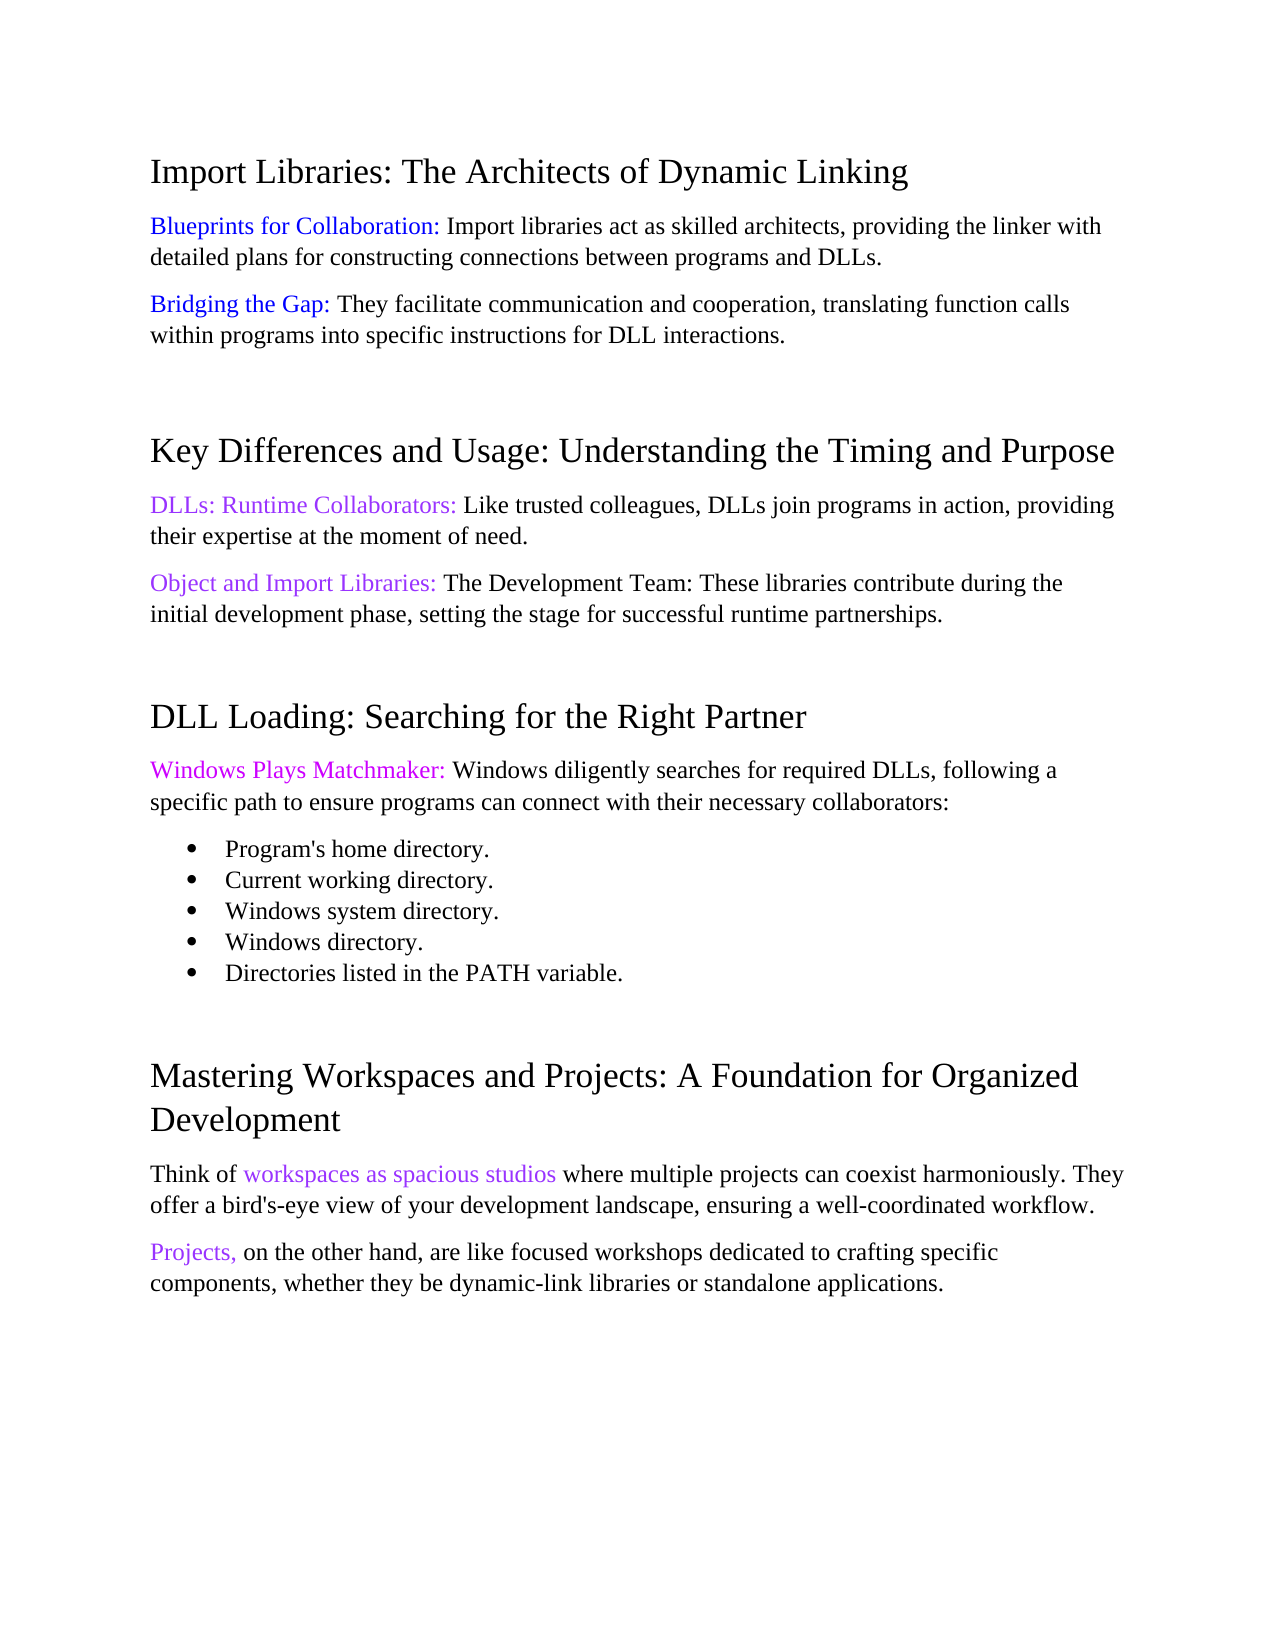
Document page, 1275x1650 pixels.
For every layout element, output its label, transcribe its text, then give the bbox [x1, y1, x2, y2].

list Windows directory. [187, 927, 1125, 956]
text Key Differences and Usage: Understanding the Timing and Purpose [150, 429, 1125, 470]
text Think of workspaces as spacious studios where multiple projects can coexist harmoniously. They offer a bird's-eye view of your development landscape, ensuring a well-coordinated workflow. [150, 1159, 1125, 1218]
text Bridging the Gap: They facilitate communication and cooperation, translating function calls within programs into specific instructions for DLL interactions. [150, 289, 1125, 349]
text Windows Plays Matchmaker: Windows diligently searches for required DLLs, following a specific path to ensure programs can connect with their necessary collaborators: [150, 756, 1125, 815]
text DLLs: Runtime Collaborators: Like trusted colleagues, DLLs join programs in action, providing their expertise at the moment of need. [150, 490, 1125, 549]
list Directories listed in the PATH variable. [187, 958, 1125, 987]
list Current working directory. [187, 865, 1125, 894]
list Windows system directory. [187, 896, 1125, 925]
text Blueprints for Collaboration: Import libraries act as skilled architects, providing the linker with detailed plans for constructing connections between programs and DLLs. [150, 211, 1125, 271]
text DLL Loading: Searching for the Right Partner [150, 695, 1125, 736]
text Import Libraries: The Architects of Dynamic Linking [150, 150, 1125, 191]
text Object and Import Libraries: The Development Team: These libraries contribute during the initial development phase, setting the stage for successful runtime partnerships. [150, 568, 1125, 628]
text Mastering Workspaces and Projects: A Foundation for Organized Development [150, 1054, 1125, 1139]
list Program's home directory. [187, 834, 1125, 863]
text Projects, on the other hand, are like focused workshops dedicated to crafting specific components, whether they be dynamic-link libraries or standalone applications. [150, 1237, 1125, 1297]
